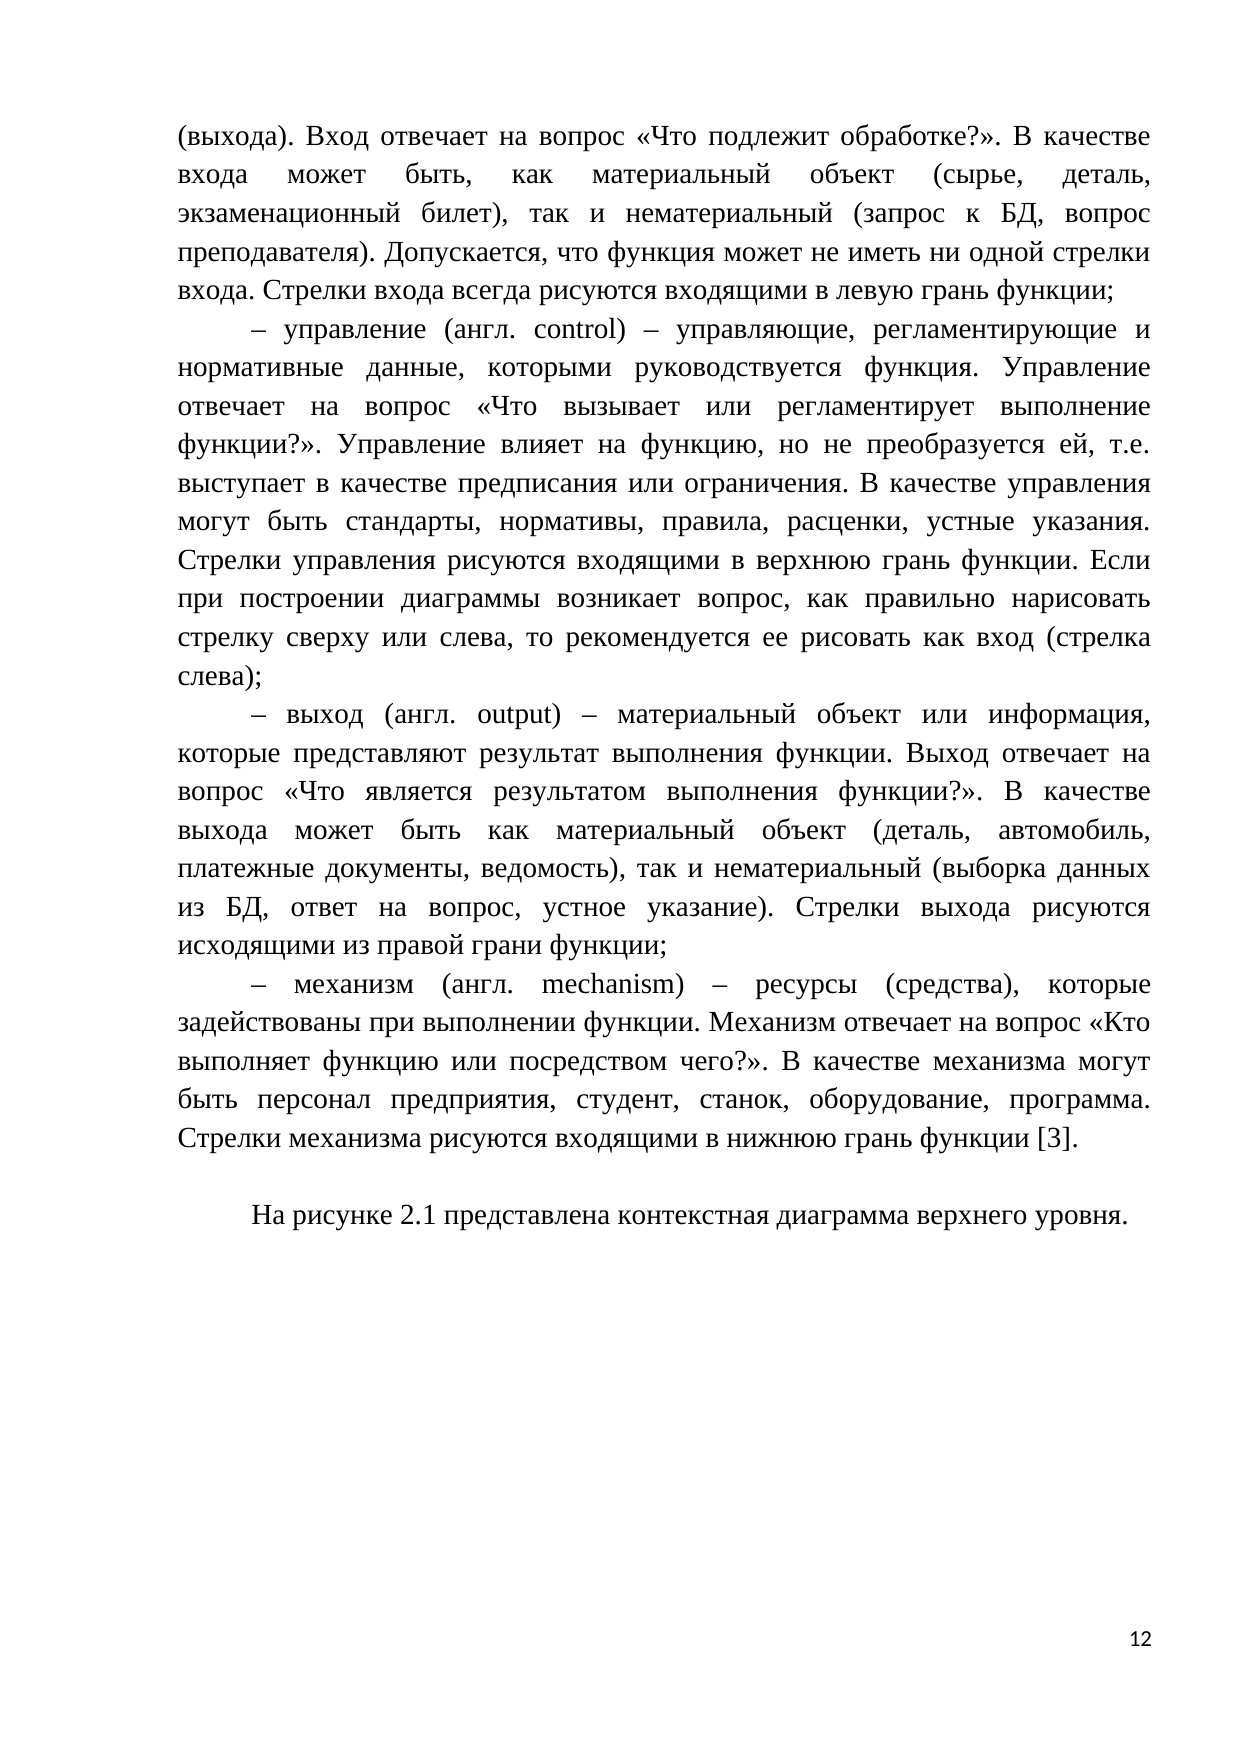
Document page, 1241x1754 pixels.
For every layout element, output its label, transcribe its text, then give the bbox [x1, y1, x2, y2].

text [177, 118, 1152, 306]
text – выход (англ. output) – материальный объект или информация, которые представляют результат выполнения функции. Выход отвечает на вопрос «Что является результатом выполнения функции?». В качестве выхода может быть как материальный объект (деталь, автомобиль, платежные документы, ведомость), так и нематериальный (выборка данных из БД, ответ на вопрос, устное указание). Стрелки выхода рисуются исходящими из правой грани функции; [177, 696, 1152, 961]
text На рисунке 2.1 представлена контекстная диаграмма верхнего уровня. [177, 1197, 1152, 1231]
text – механизм (англ. mechanism) – ресурсы (средства), которые задействованы при выполнении функции. Механизм отвечает на вопрос «Кто выполняет функцию или посредством чего?». В качестве механизма могут быть персонал предприятия, студент, станок, оборудование, программа. Стрелки механизма рисуются входящими в нижнюю грань функции [3]. [177, 966, 1152, 1154]
text – управление (англ. control) – управляющие, регламентирующие и нормативные данные, которыми руководствуется функция. Управление отвечает на вопрос «Что вызывает или регламентирует выполнение функции?». Управление влияет на функцию, но не преобразуется ей, т.е. выступает в качестве предписания или ограничения. В качестве управления могут быть стандарты, нормативы, правила, расценки, устные указания. Стрелки управления рисуются входящими в верхнюю грань функции. Если при построении диаграммы возникает вопрос, как правильно нарисовать стрелку сверху или слева, то рекомендуется ее рисовать как вход (стрелка слева); [177, 311, 1152, 691]
